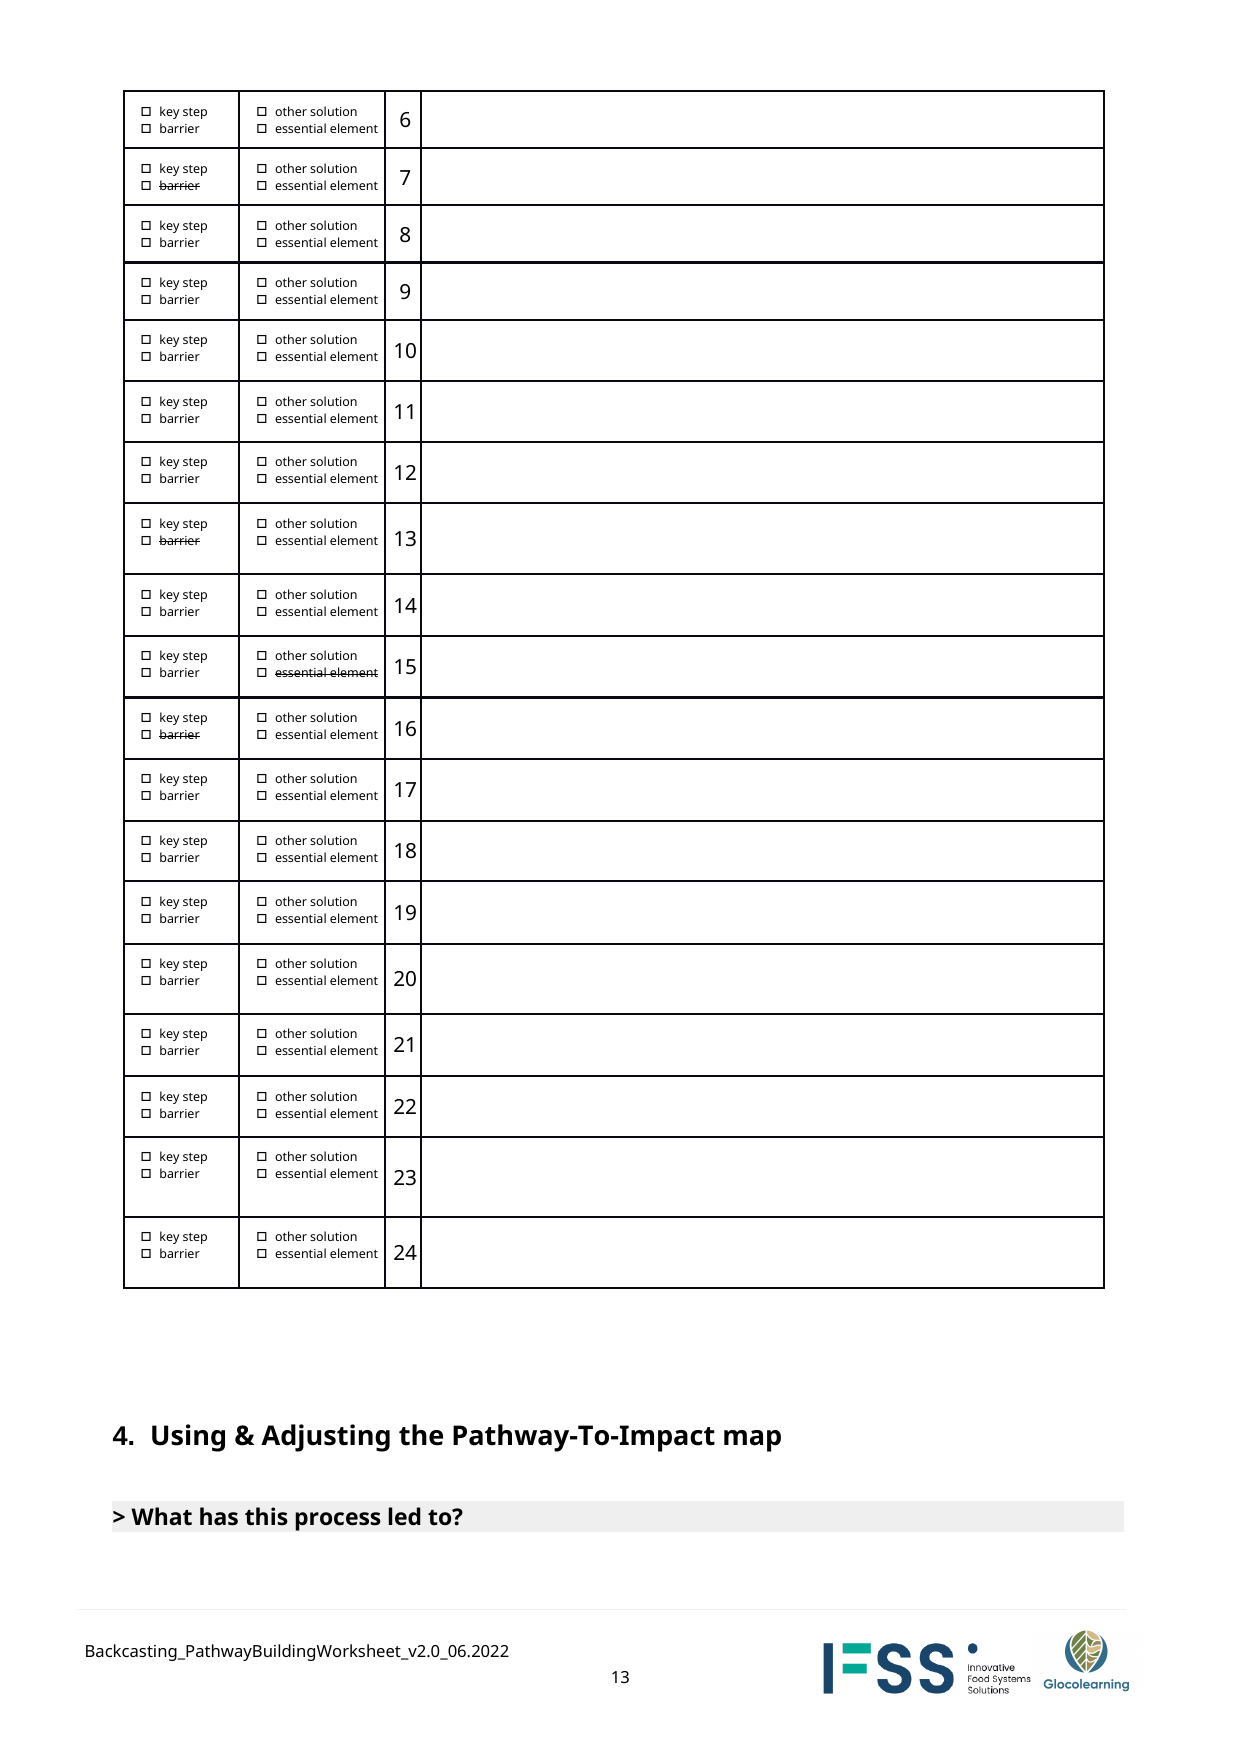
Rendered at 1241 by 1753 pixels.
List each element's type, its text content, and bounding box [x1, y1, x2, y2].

table_cell 17 [386, 760, 420, 819]
table_cell 8 [386, 206, 420, 261]
table_cell 19 [386, 882, 420, 943]
table_cell 14 [386, 575, 420, 635]
table_cell [422, 1218, 1103, 1287]
table_cell key step barrier [125, 321, 238, 380]
table_cell key step barrier [125, 1077, 238, 1136]
table_cell other solution essential element [240, 443, 384, 502]
table_cell other solution essential element [240, 149, 384, 204]
table_cell other solution essential element [240, 1015, 384, 1075]
table_cell key step barrier [125, 504, 238, 573]
table_cell 6 [386, 92, 420, 147]
table_cell 9 [386, 264, 420, 318]
table_cell key step barrier [125, 443, 238, 502]
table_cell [240, 92, 384, 147]
table_cell other solution essential element [240, 882, 384, 943]
table_cell [422, 443, 1103, 502]
table_cell other solution essential element [240, 206, 384, 261]
table_cell [422, 882, 1103, 943]
table_cell other solution essential element [240, 699, 384, 758]
table_cell key step barrier [125, 149, 238, 204]
table_cell other solution essential element [240, 1218, 384, 1287]
table_cell [422, 637, 1103, 696]
table_cell 7 [386, 149, 420, 204]
table_cell key step barrier [125, 1138, 238, 1216]
table_cell [422, 382, 1103, 441]
table_cell 16 [386, 699, 420, 758]
table_cell [422, 92, 1103, 147]
table_cell 22 [386, 1077, 420, 1136]
text > What has this process led to? [112, 1501, 1124, 1532]
table_cell [422, 206, 1103, 261]
table_cell other solution essential element [240, 321, 384, 380]
table_cell [422, 149, 1103, 204]
table_cell key step barrier [125, 575, 238, 635]
table_cell 13 [386, 504, 420, 573]
table_cell [422, 1015, 1103, 1075]
table_cell key step barrier [125, 760, 238, 819]
table_cell key step barrier [125, 945, 238, 1013]
table_cell key step barrier [125, 822, 238, 880]
table_cell 12 [386, 443, 420, 502]
table_cell other solution essential element [240, 822, 384, 880]
table_cell 21 [386, 1015, 420, 1075]
table_cell other solution essential element [240, 504, 384, 573]
table_cell [422, 1138, 1103, 1216]
table_cell other solution essential element [240, 760, 384, 819]
table_cell other solution essential element [240, 1138, 384, 1216]
table_cell 24 [386, 1218, 420, 1287]
table_cell [422, 1077, 1103, 1136]
table_cell other solution essential element [240, 945, 384, 1013]
table_cell 18 [386, 822, 420, 880]
table_cell key step barrier [125, 637, 238, 696]
table_cell key step barrier [125, 382, 238, 441]
table_cell [422, 575, 1103, 635]
table_cell other solution essential element [240, 1077, 384, 1136]
table_cell 15 [386, 637, 420, 696]
table_cell [422, 760, 1103, 819]
table_cell [422, 945, 1103, 1013]
table_cell 10 [386, 321, 420, 380]
table_cell other solution essential element [240, 575, 384, 635]
picture [823, 1629, 1143, 1694]
table_cell other solution essential element [240, 382, 384, 441]
table_cell key step barrier [125, 1015, 238, 1075]
list Using & Adjusting the Pathway-To-Impact map [112, 1416, 1124, 1453]
table_cell key step barrier [125, 1218, 238, 1287]
table_cell key step barrier [125, 206, 238, 261]
table_cell key step barrier [125, 264, 238, 318]
table_cell 20 [386, 945, 420, 1013]
table_cell other solution essential element [240, 637, 384, 696]
table_cell key step barrier [125, 699, 238, 758]
table_cell 23 [386, 1138, 420, 1216]
table_cell key step barrier [125, 92, 238, 147]
table_cell [422, 822, 1103, 880]
table_cell [422, 504, 1103, 573]
table_cell [422, 699, 1103, 758]
table_cell [422, 321, 1103, 380]
table_cell key step barrier [125, 882, 238, 943]
table_cell other solution essential element [240, 264, 384, 318]
table_cell [422, 264, 1103, 318]
table_cell 11 [386, 382, 420, 441]
